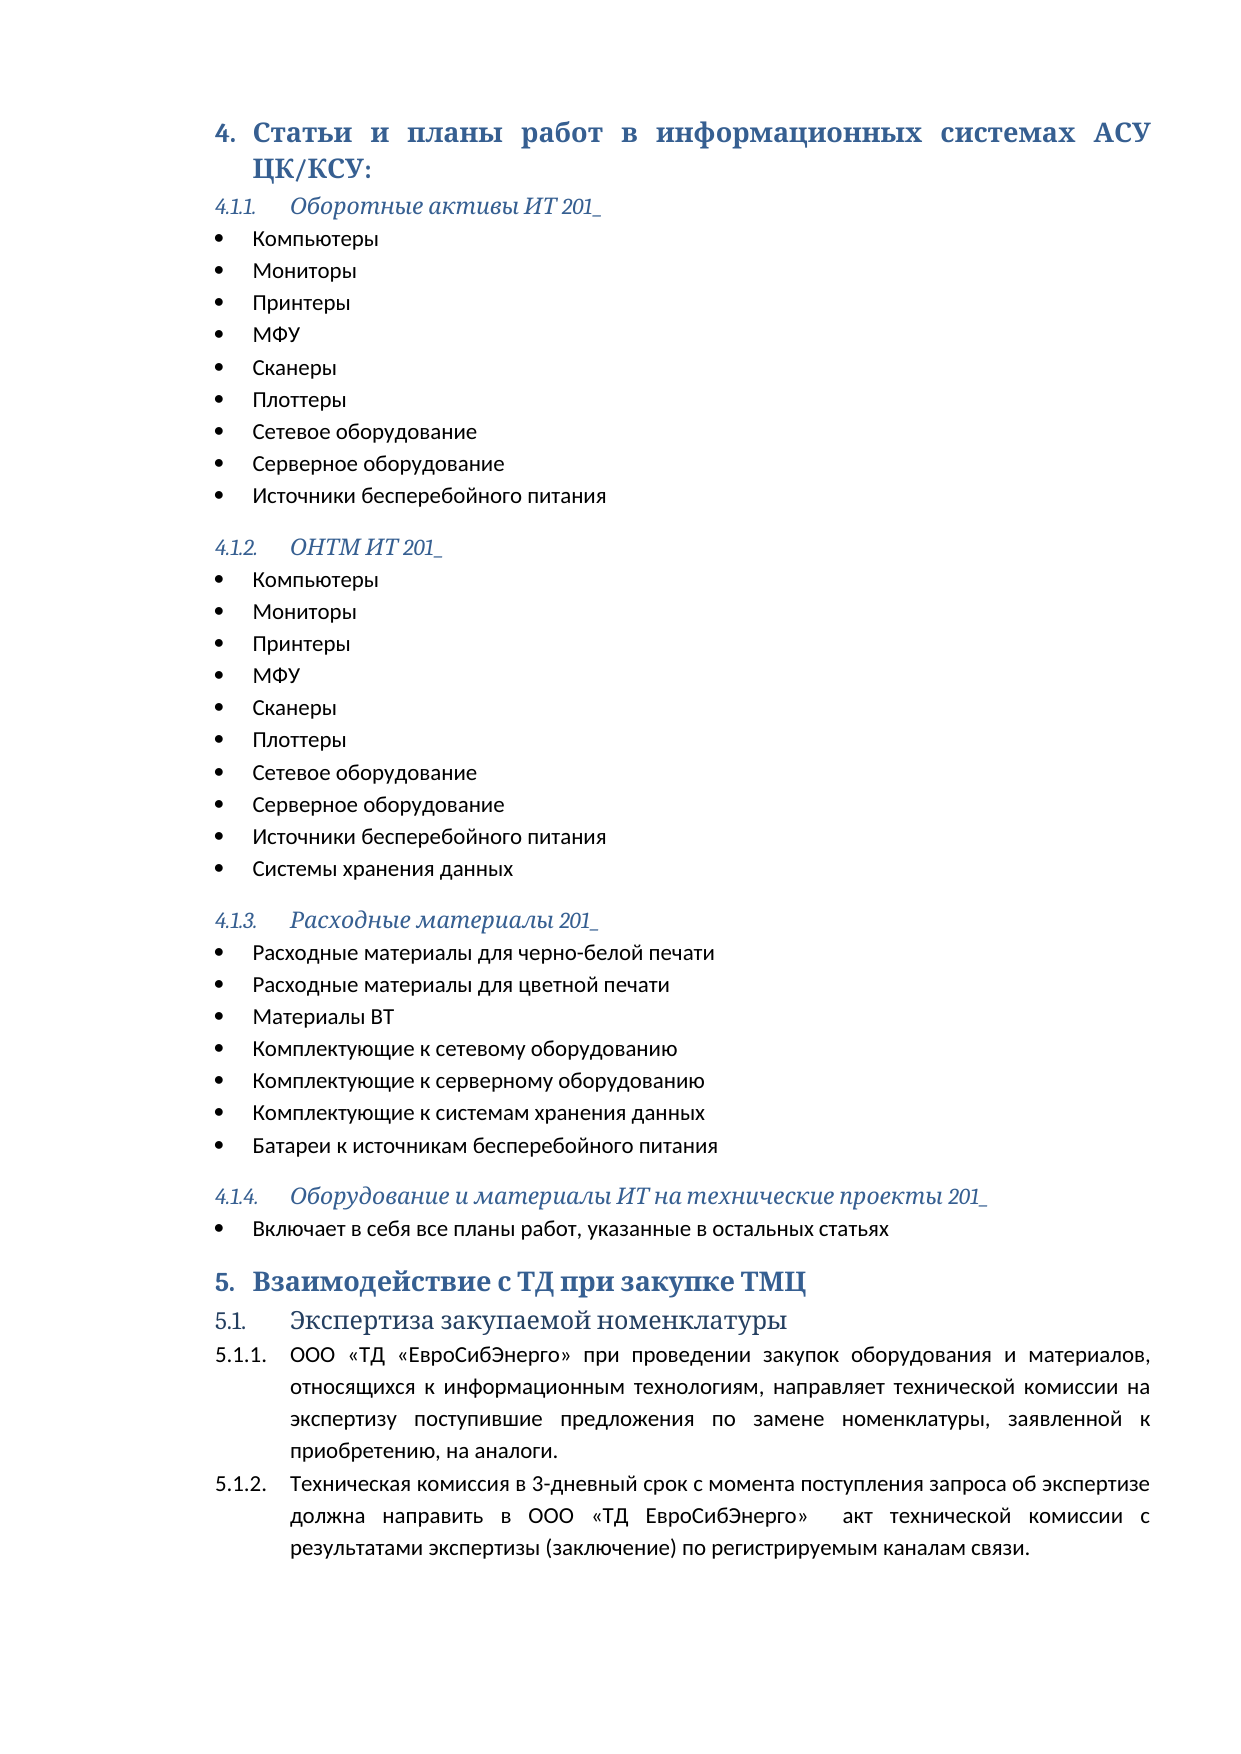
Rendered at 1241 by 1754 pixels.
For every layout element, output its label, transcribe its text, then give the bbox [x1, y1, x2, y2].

list Расходные материалы для цветной печати [215, 970, 1152, 998]
list Батареи к источникам бесперебойного питания [215, 1131, 1152, 1159]
list Плоттеры [215, 726, 1152, 754]
list Материалы ВТ [215, 1002, 1152, 1030]
subtitle Расходные материалы 201_ [215, 907, 1152, 934]
subtitle ОНТМ ИТ 201_ [215, 534, 1152, 561]
list Сканеры [215, 693, 1152, 721]
list Принтеры [215, 629, 1152, 657]
subtitle Статьи и планы работ в информационных системах АСУ ЦК/КСУ: [215, 118, 1152, 185]
list Мониторы [215, 597, 1152, 625]
list Комплектующие к сетевому оборудованию [215, 1034, 1152, 1062]
list Сетевое оборудование [215, 758, 1152, 786]
subtitle Оборотные активы ИТ 201_ [215, 194, 1152, 220]
list Принтеры [215, 288, 1152, 316]
list Сканеры [215, 353, 1152, 381]
list Комплектующие к системам хранения данных [215, 1098, 1152, 1127]
list Источники бесперебойного питания [215, 481, 1152, 509]
subtitle Оборудование и материалы ИТ на технические проекты 201_ [215, 1184, 1152, 1210]
list Сетевое оборудование [215, 417, 1152, 445]
list Плоттеры [215, 385, 1152, 413]
list Системы хранения данных [215, 854, 1152, 882]
list Серверное оборудование [215, 790, 1152, 818]
list Комплектующие к серверному оборудованию [215, 1066, 1152, 1094]
list Мониторы [215, 256, 1152, 284]
list Техническая комиссия в 3-дневный срок с момента поступления запроса об экспертизе должна направить в ООО «ТД ЕвроСибЭнерго» акт технической комиссии с результатами экспертизы (заключение) по регистрируемым каналам связи. [215, 1469, 1152, 1561]
list Компьютеры [215, 224, 1152, 252]
list Компьютеры [215, 565, 1152, 593]
subtitle Экспертиза закупаемой номенклатуры [215, 1307, 1152, 1336]
list МФУ [215, 661, 1152, 689]
list Серверное оборудование [215, 449, 1152, 477]
list МФУ [215, 321, 1152, 348]
list Источники бесперебойного питания [215, 822, 1152, 850]
list Расходные материалы для черно-белой печати [215, 938, 1152, 966]
subtitle Взаимодействие с ТД при закупке ТМЦ [215, 1267, 1152, 1298]
list Включает в себя все планы работ, указанные в остальных статьях [215, 1214, 1152, 1242]
list ООО «ТД «ЕвроСибЭнерго» при проведении закупок оборудования и материалов, относящихся к информационным технологиям, направляет технической комиссии на экспертизу поступившие предложения по замене номенклатуры, заявленной к приобретению, на аналоги. [215, 1340, 1152, 1464]
